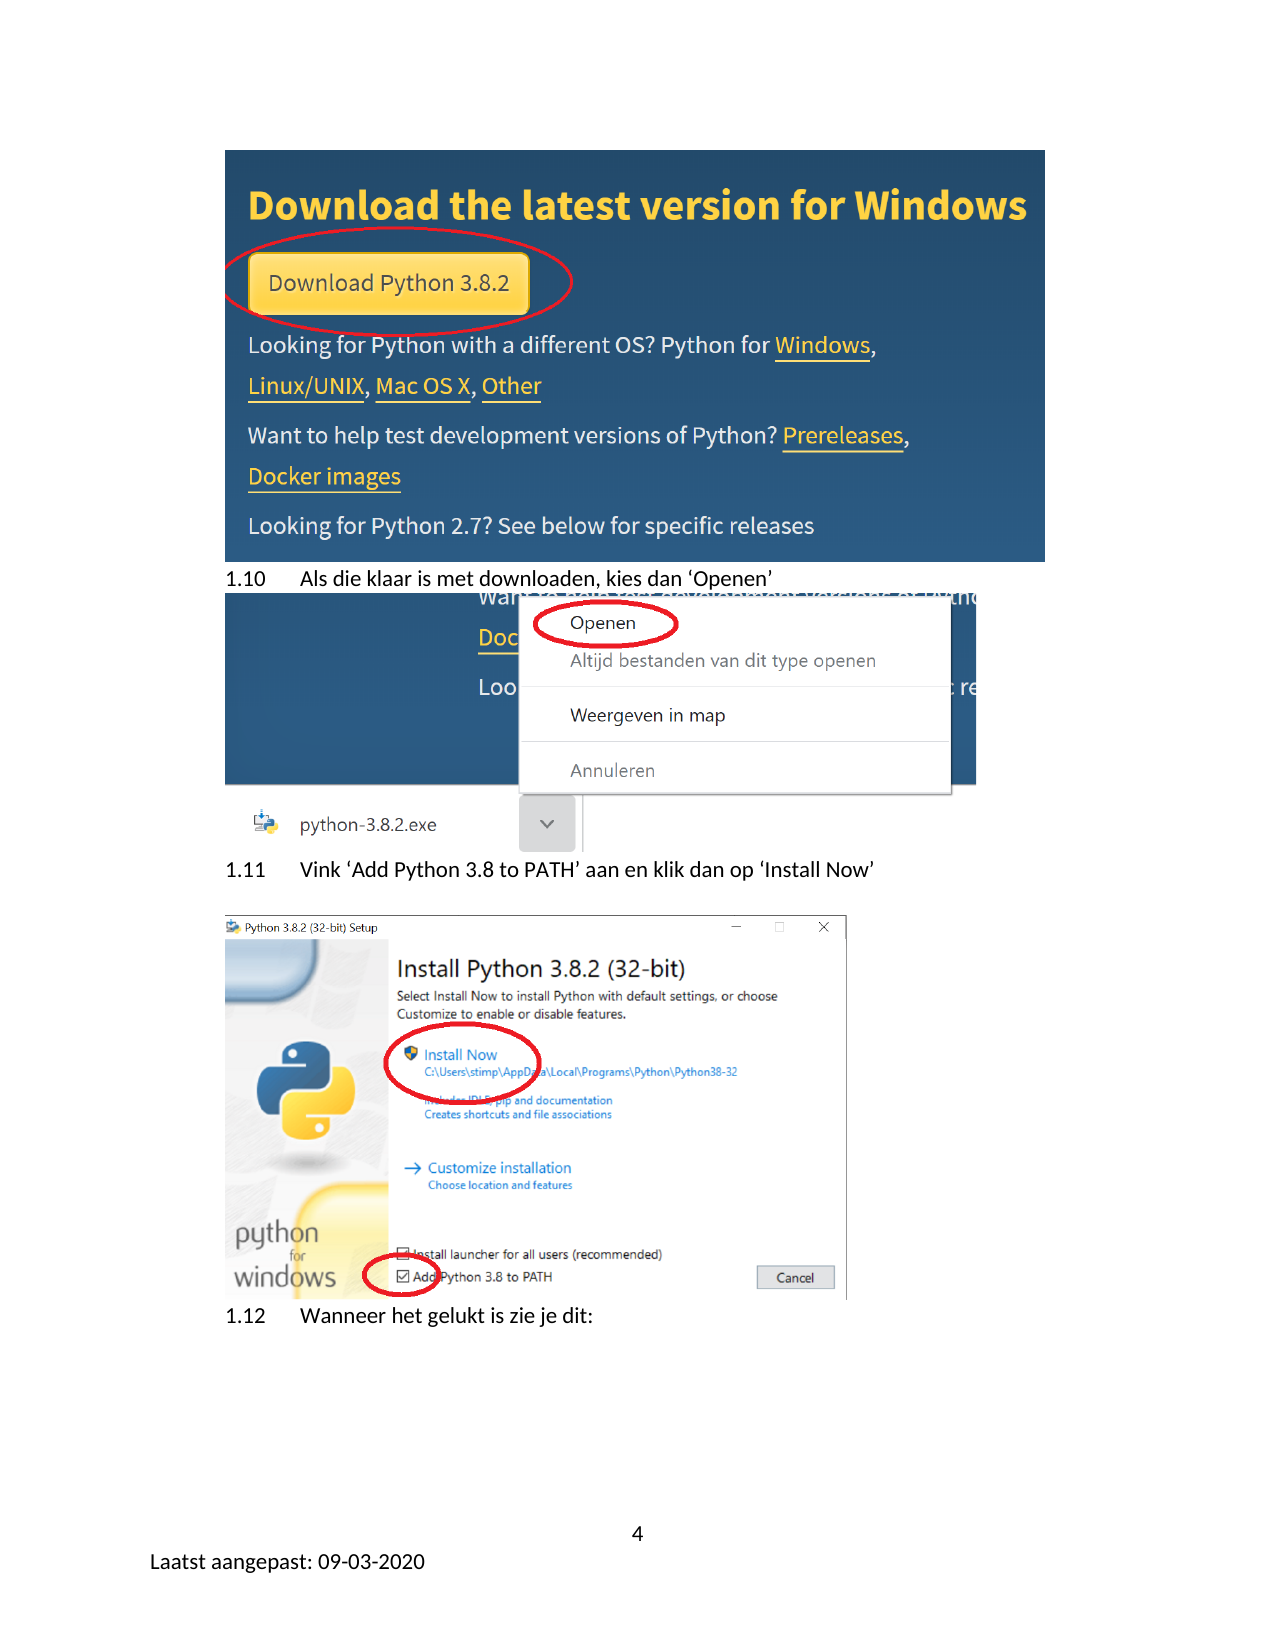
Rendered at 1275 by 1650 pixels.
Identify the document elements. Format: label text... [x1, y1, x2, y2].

picture [225, 150, 1045, 562]
list Als die klaar is met downloaden, kies dan ‘Openen’ [225, 564, 1125, 592]
list Wanneer het gelukt is zie je dit: [225, 1301, 1125, 1329]
list Vink ‘Add Python 3.8 to PATH’ aan en klik dan op ‘Install Now’ [225, 855, 1125, 883]
picture [225, 593, 977, 854]
picture [225, 915, 847, 1300]
